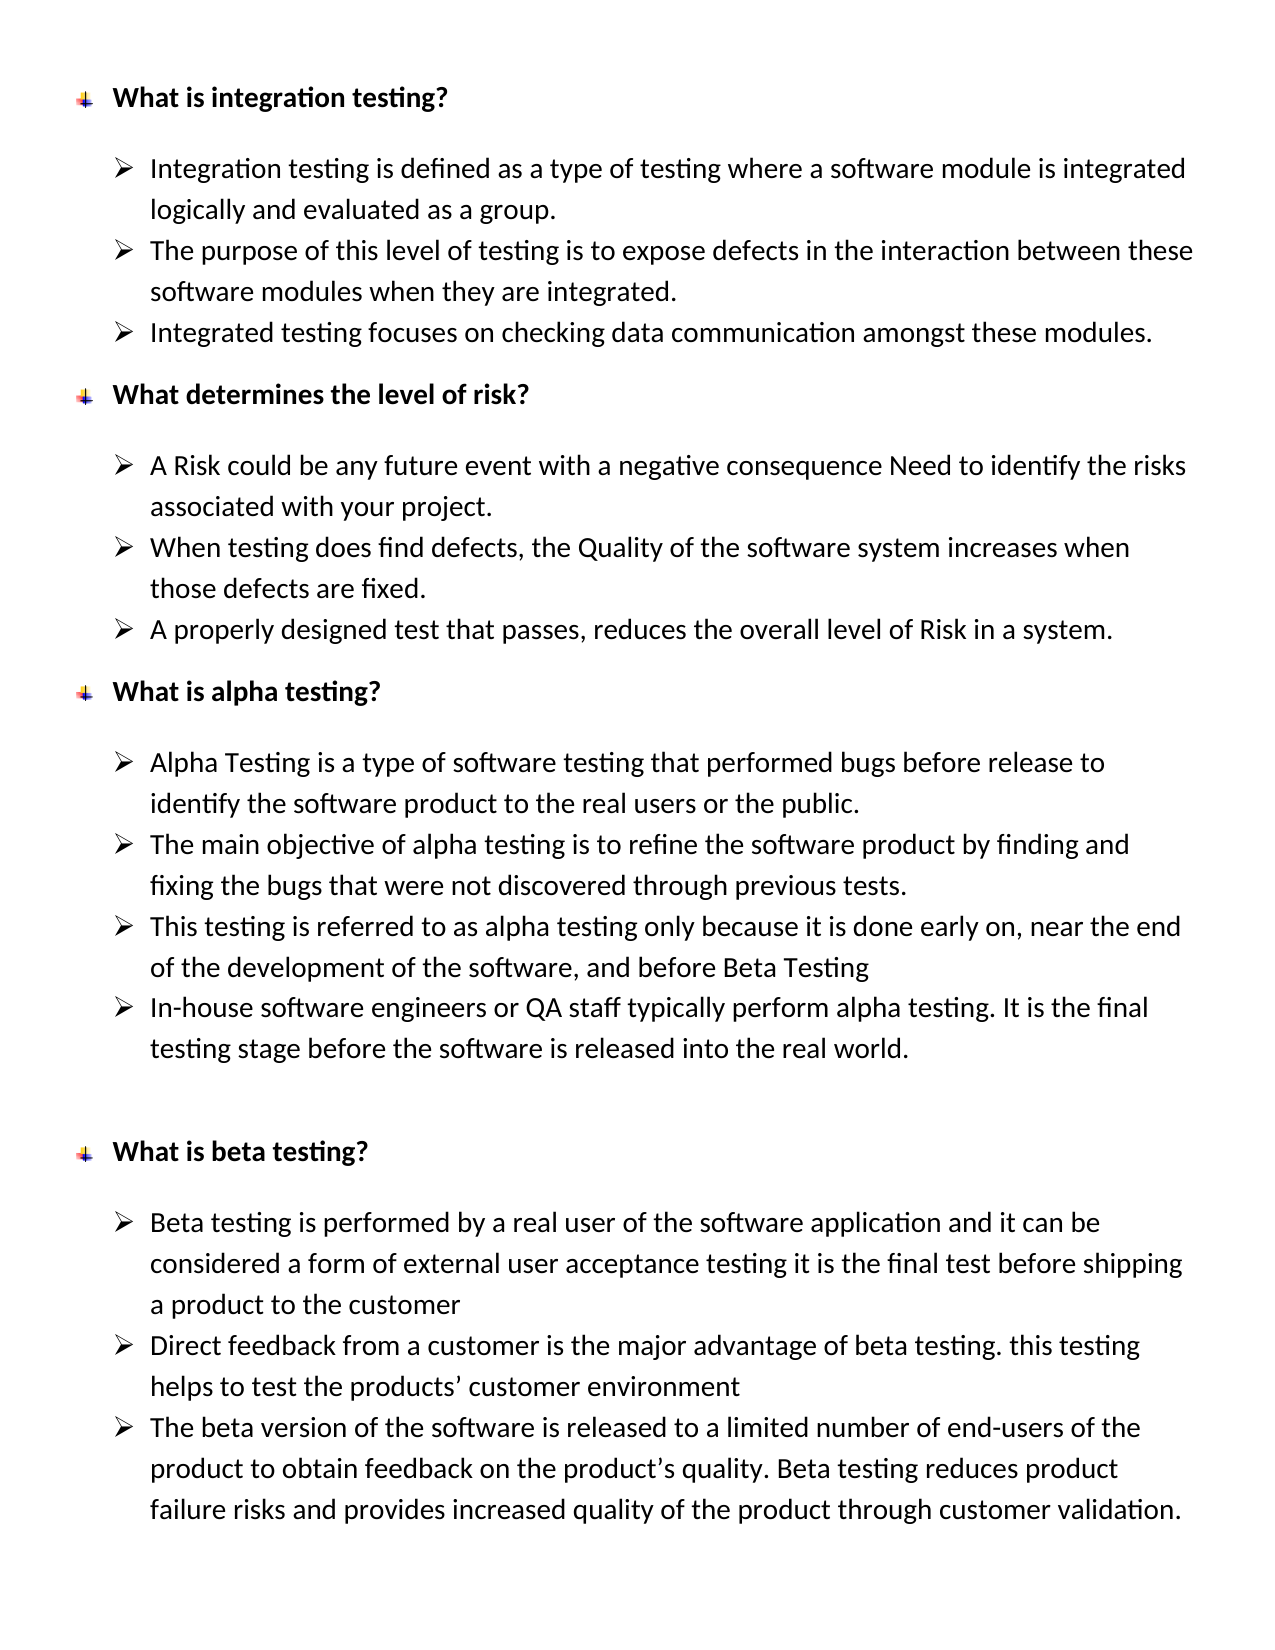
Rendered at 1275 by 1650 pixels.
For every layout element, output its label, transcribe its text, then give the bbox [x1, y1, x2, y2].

list Direct feedback from a customer is the major advantage of beta testing. this testing helps to test the products’ customer environment [112, 1327, 1200, 1404]
list Beta testing is performed by a real user of the software application and it can be considered a form of external user acceptance testing it is the final test before shipping a product to the customer [112, 1204, 1200, 1322]
list A properly designed test that passes, reduces the overall level of Risk in a system. [112, 611, 1200, 647]
subtitle What is beta testing? [75, 1133, 1200, 1169]
list In-house software engineers or QA staff typically perform alpha testing. It is the final testing stage before the software is released into the real world. [112, 989, 1200, 1066]
list Integration testing is defined as a type of testing where a software module is integrated logically and evaluated as a group. [112, 150, 1200, 227]
list The purpose of this level of testing is to expose defects in the interaction between these software modules when they are integrated. [112, 232, 1200, 309]
list This testing is referred to as alpha testing only because it is done early on, near the end of the development of the software, and before Beta Testing [112, 908, 1200, 984]
picture [76, 684, 93, 701]
subtitle What is alpha testing? [75, 673, 1200, 708]
list The beta version of the software is released to a limited number of end-users of the product to obtain feedback on the product’s quality. Beta testing reduces product failure risks and provides increased quality of the product through customer validation. [112, 1409, 1200, 1527]
list Integrated testing focuses on checking data communication amongst these modules. [112, 314, 1200, 350]
list Alpha Testing is a type of software testing that performed bugs before release to identify the software product to the real users or the public. [112, 744, 1200, 821]
subtitle What is integration testing? [75, 79, 1200, 115]
subtitle What determines the level of risk? [75, 376, 1200, 412]
list When testing does find defects, the Quality of the software system increases when those defects are fixed. [112, 529, 1200, 606]
picture [76, 90, 93, 108]
picture [76, 387, 93, 405]
list The main objective of alpha testing is to refine the software product by finding and fixing the bugs that were not discovered through previous tests. [112, 826, 1200, 902]
list A Risk could be any future event with a negative consequence Need to identify the risks associated with your project. [112, 447, 1200, 524]
picture [76, 1145, 93, 1162]
